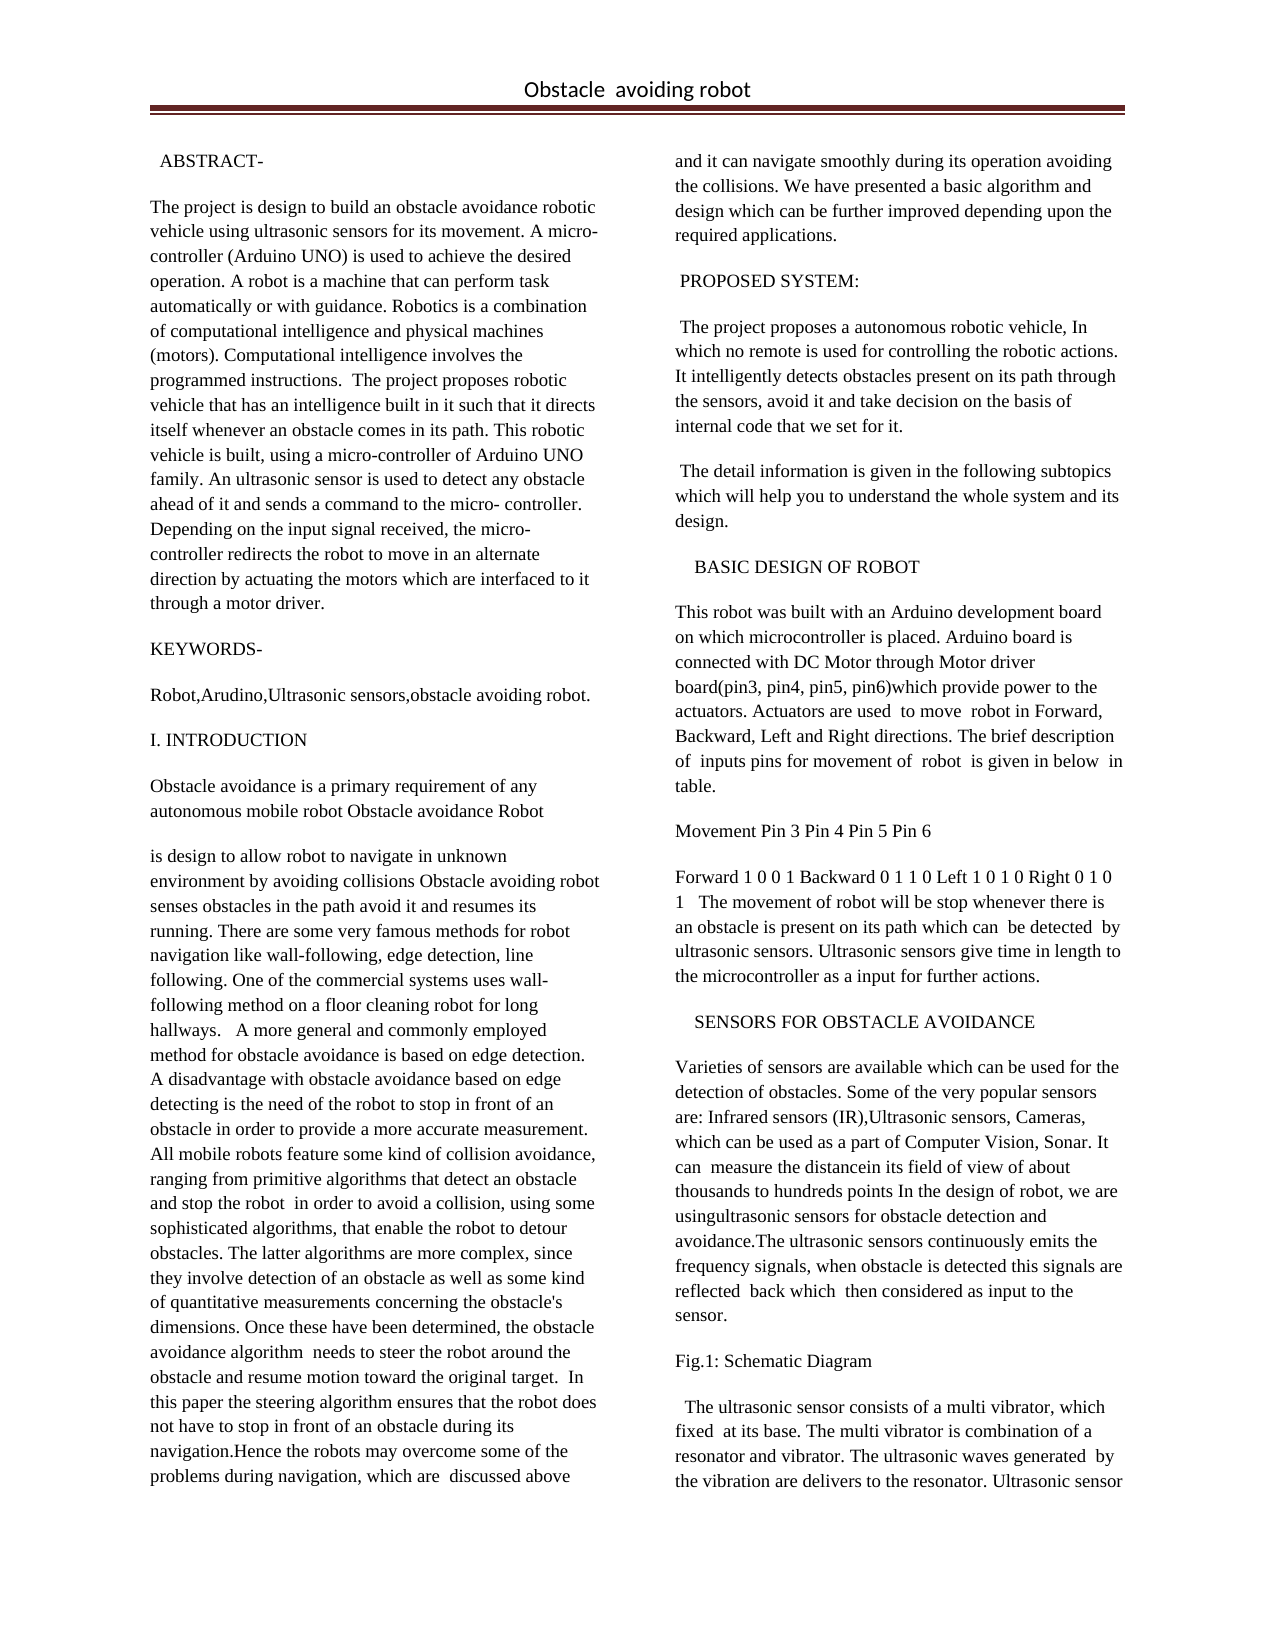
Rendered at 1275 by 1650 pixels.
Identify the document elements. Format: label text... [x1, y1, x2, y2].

text KEYWORDS- [150, 638, 600, 659]
text The project proposes a autonomous robotic vehicle, In which no remote is used for controlling the robotic actions. It intelligently detects obstacles present on its path through the sensors, avoid it and take decision on the basis of internal code that we set for it. [675, 316, 1125, 436]
text The detail information is given in the following subtopics which will help you to understand the whole system and its design. [675, 460, 1125, 532]
text The project is design to build an obstacle avoidance robotic vehicle using ultrasonic sensors for its movement. A micro-controller (Arduino UNO) is used to achieve the desired operation. A robot is a machine that can perform task automatically or with guidance. Robotics is a combination of computational intelligence and physical machines (motors). Computational intelligence involves the programmed instructions. The project proposes robotic vehicle that has an intelligence built in it such that it directs itself whenever an obstacle comes in its path. This robotic vehicle is built, using a micro-controller of Arduino UNO family. An ultrasonic sensor is used to detect any obstacle ahead of it and sends a command to the micro- controller. Depending on the input signal received, the micro-controller redirects the robot to move in an alternate direction by actuating the motors which are interfaced to it through a motor driver. [150, 196, 600, 614]
text Forward 1 0 0 1 Backward 0 1 1 0 Left 1 0 1 0 Right 0 1 0 1 The movement of robot will be stop whenever there is an obstacle is present on its path which can be detected by ultrasonic sensors. Ultrasonic sensors give time in length to the microcontroller as a input for further actions. [675, 866, 1125, 987]
text Obstacle avoidance is a primary requirement of any autonomous mobile robot Obstacle avoidance Robot [150, 775, 600, 821]
text Fig.1: Schematic Diagram [675, 1350, 1125, 1372]
text Robot,Arudino,Ultrasonic sensors,obstacle avoiding robot. [150, 683, 600, 705]
text This robot was built with an Arduino development board on which microcontroller is placed. Arduino board is connected with DC Motor through Motor driver board(pin3, pin4, pin5, pin6)which provide power to the actuators. Actuators are used to move robot in Forward, Backward, Left and Right directions. The brief description of inputs pins for movement of robot is given in below in table. [675, 601, 1125, 796]
text I. INTRODUCTION [150, 729, 600, 751]
text  BASIC DESIGN OF ROBOT [675, 556, 1125, 577]
text ABSTRACT- [150, 150, 600, 172]
text  SENSORS FOR OBSTACLE AVOIDANCE [675, 1011, 1125, 1032]
text is design to allow robot to navigate in unknown environment by avoiding collisions Obstacle avoiding robot senses obstacles in the path avoid it and resumes its running. There are some very famous methods for robot navigation like wall-following, edge detection, line following. One of the commercial systems uses wall- following method on a floor cleaning robot for long hallways. A more general and commonly employed method for obstacle avoidance is based on edge detection. A disadvantage with obstacle avoidance based on edge detecting is the need of the robot to stop in front of an obstacle in order to provide a more accurate measurement. All mobile robots feature some kind of collision avoidance, ranging from primitive algorithms that detect an obstacle and stop the robot in order to avoid a collision, using some sophisticated algorithms, that enable the robot to detour obstacles. The latter algorithms are more complex, since they involve detection of an obstacle as well as some kind of quantitative measurements concerning the obstacle's dimensions. Once these have been determined, the obstacle avoidance algorithm needs to steer the robot around the obstacle and resume motion toward the original target. In this paper the steering algorithm ensures that the robot does not have to stop in front of an obstacle during its navigation.Hence the robots may overcome some of the problems during navigation, which are discussed above and it can navigate smoothly during its operation avoiding the collisions. We have presented a basic algorithm and design which can be further improved depending upon the required applications. [150, 845, 600, 1487]
text Varieties of sensors are available which can be used for the detection of obstacles. Some of the very popular sensors are: Infrared sensors (IR),Ultrasonic sensors, Cameras, which can be used as a part of Computer Vision, Sonar. It can measure the distancein its field of view of about thousands to hundreds points In the design of robot, we are usingultrasonic sensors for obstacle detection and avoidance.The ultrasonic sensors continuously emits the frequency signals, when obstacle is detected this signals are reflected back which then considered as input to the sensor. [675, 1056, 1125, 1326]
text PROPOSED SYSTEM: [675, 270, 1125, 292]
text Movement Pin 3 Pin 4 Pin 5 Pin 6 [675, 820, 1125, 842]
